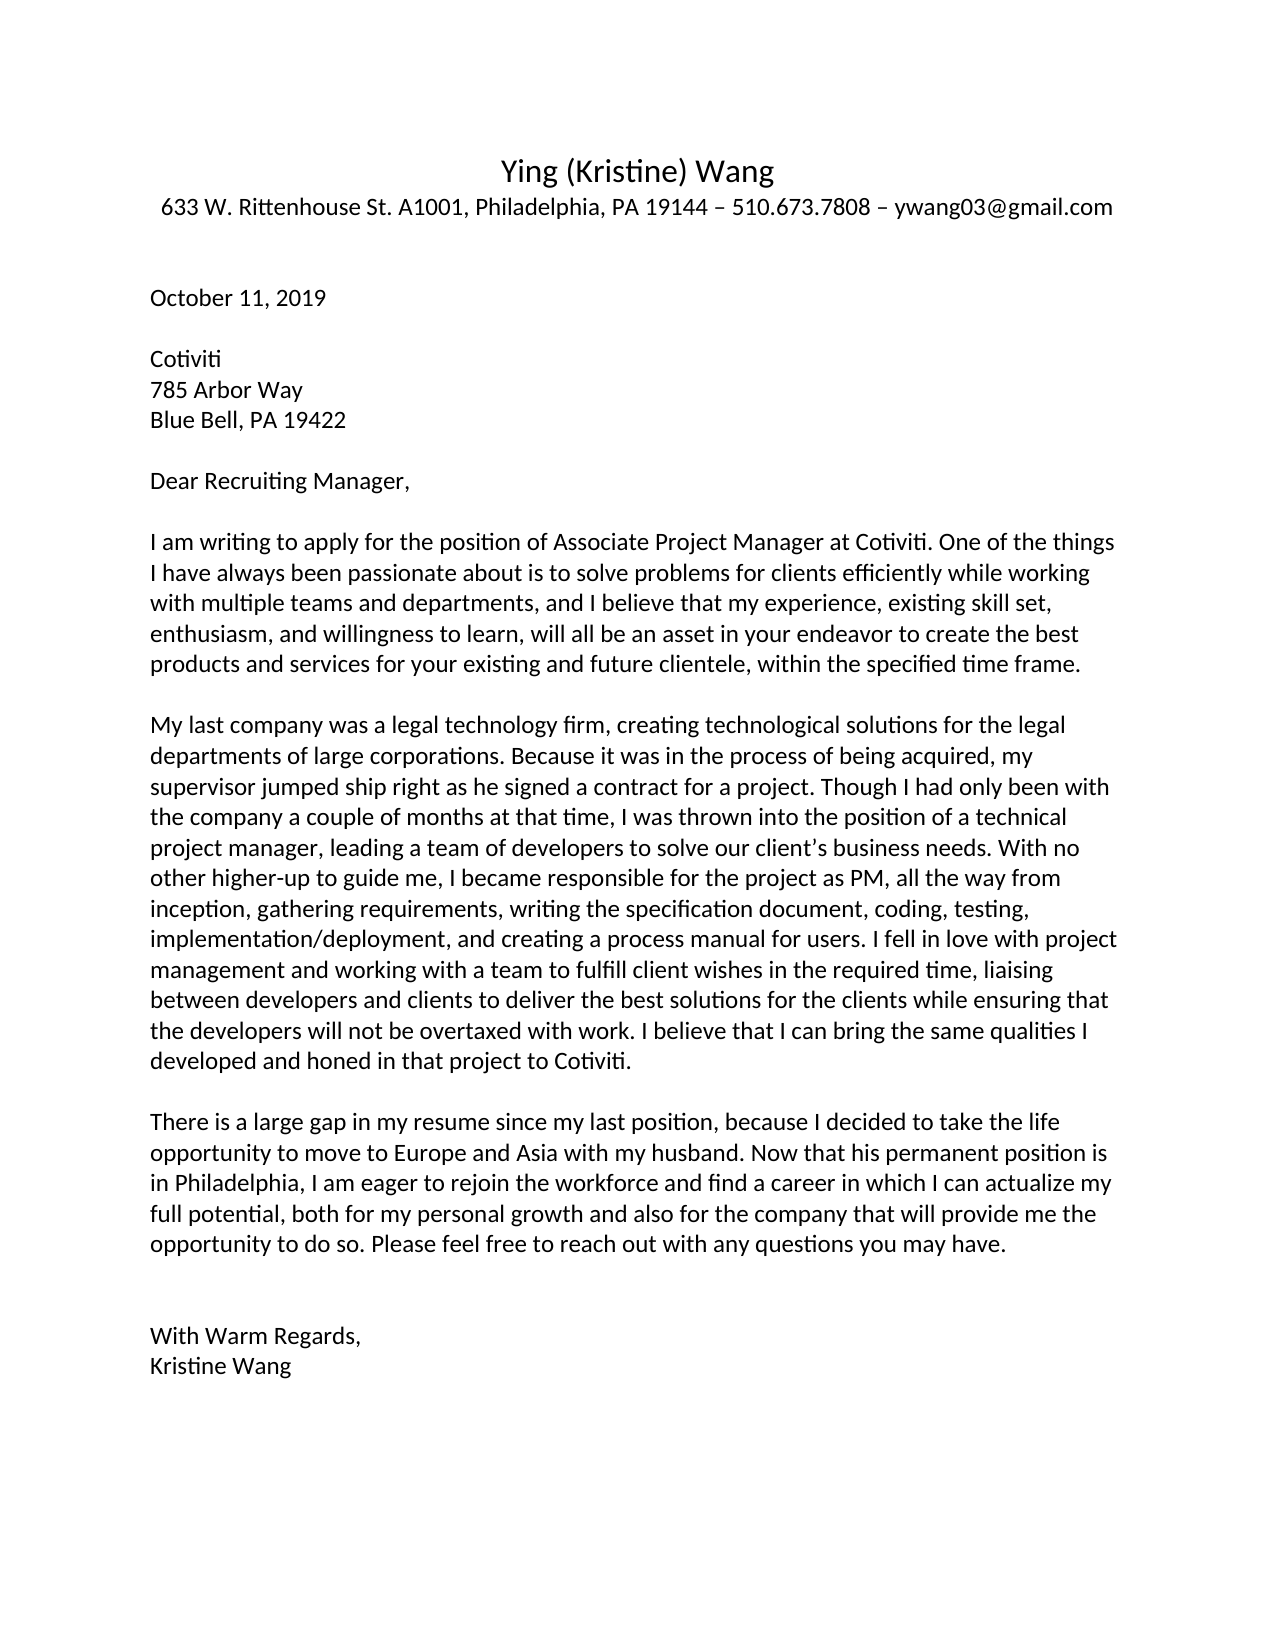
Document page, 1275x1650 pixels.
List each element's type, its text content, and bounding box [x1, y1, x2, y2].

text 785 Arbor Way [150, 374, 1125, 404]
text I am writing to apply for the position of Associate Project Manager at Cotiviti. One of the things I have always been passionate about is to solve problems for clients efficiently while working with multiple teams and departments, and I believe that my experience, existing skill set, enthusiasm, and willingness to learn, will all be an asset in your endeavor to create the best products and services for your existing and future clientele, within the specified time frame. [150, 526, 1125, 679]
text 633 W. Rittenhouse St. A1001, Philadelphia, PA 19144 – 510.673.7808 – ywang03@gmail.com [150, 191, 1125, 221]
text With Warm Regards, [150, 1320, 1125, 1351]
text My last company was a legal technology firm, creating technological solutions for the legal departments of large corporations. Because it was in the process of being acquired, my supervisor jumped ship right as he signed a contract for a project. Though I had only been with the company a couple of months at that time, I was thrown into the position of a technical project manager, leading a team of developers to solve our client’s business needs. With no other higher-up to guide me, I became responsible for the project as PM, all the way from inception, gathering requirements, writing the specification document, coding, testing, implementation/deployment, and creating a process manual for users. I fell in love with project management and working with a team to fulfill client wishes in the required time, liaising between developers and clients to deliver the best solutions for the clients while ensuring that the developers will not be overtaxed with work. I believe that I can bring the same qualities I developed and honed in that project to Cotiviti. [150, 709, 1125, 1076]
text There is a large gap in my resume since my last position, because I decided to take the life opportunity to move to Europe and Asia with my husband. Now that his permanent position is in Philadelphia, I am eager to rejoin the workforce and find a career in which I can actualize my full potential, both for my personal growth and also for the company that will provide me the opportunity to do so. Please feel free to reach out with any questions you may have. [150, 1106, 1125, 1259]
text Dear Recruiting Manager, [150, 465, 1125, 496]
text Blue Bell, PA 19422 [150, 404, 1125, 435]
text Cotiviti [150, 343, 1125, 374]
text Ying (Kristine) Wang [150, 150, 1125, 191]
text October 11, 2019 [150, 282, 1125, 313]
text Kristine Wang [150, 1351, 1125, 1381]
